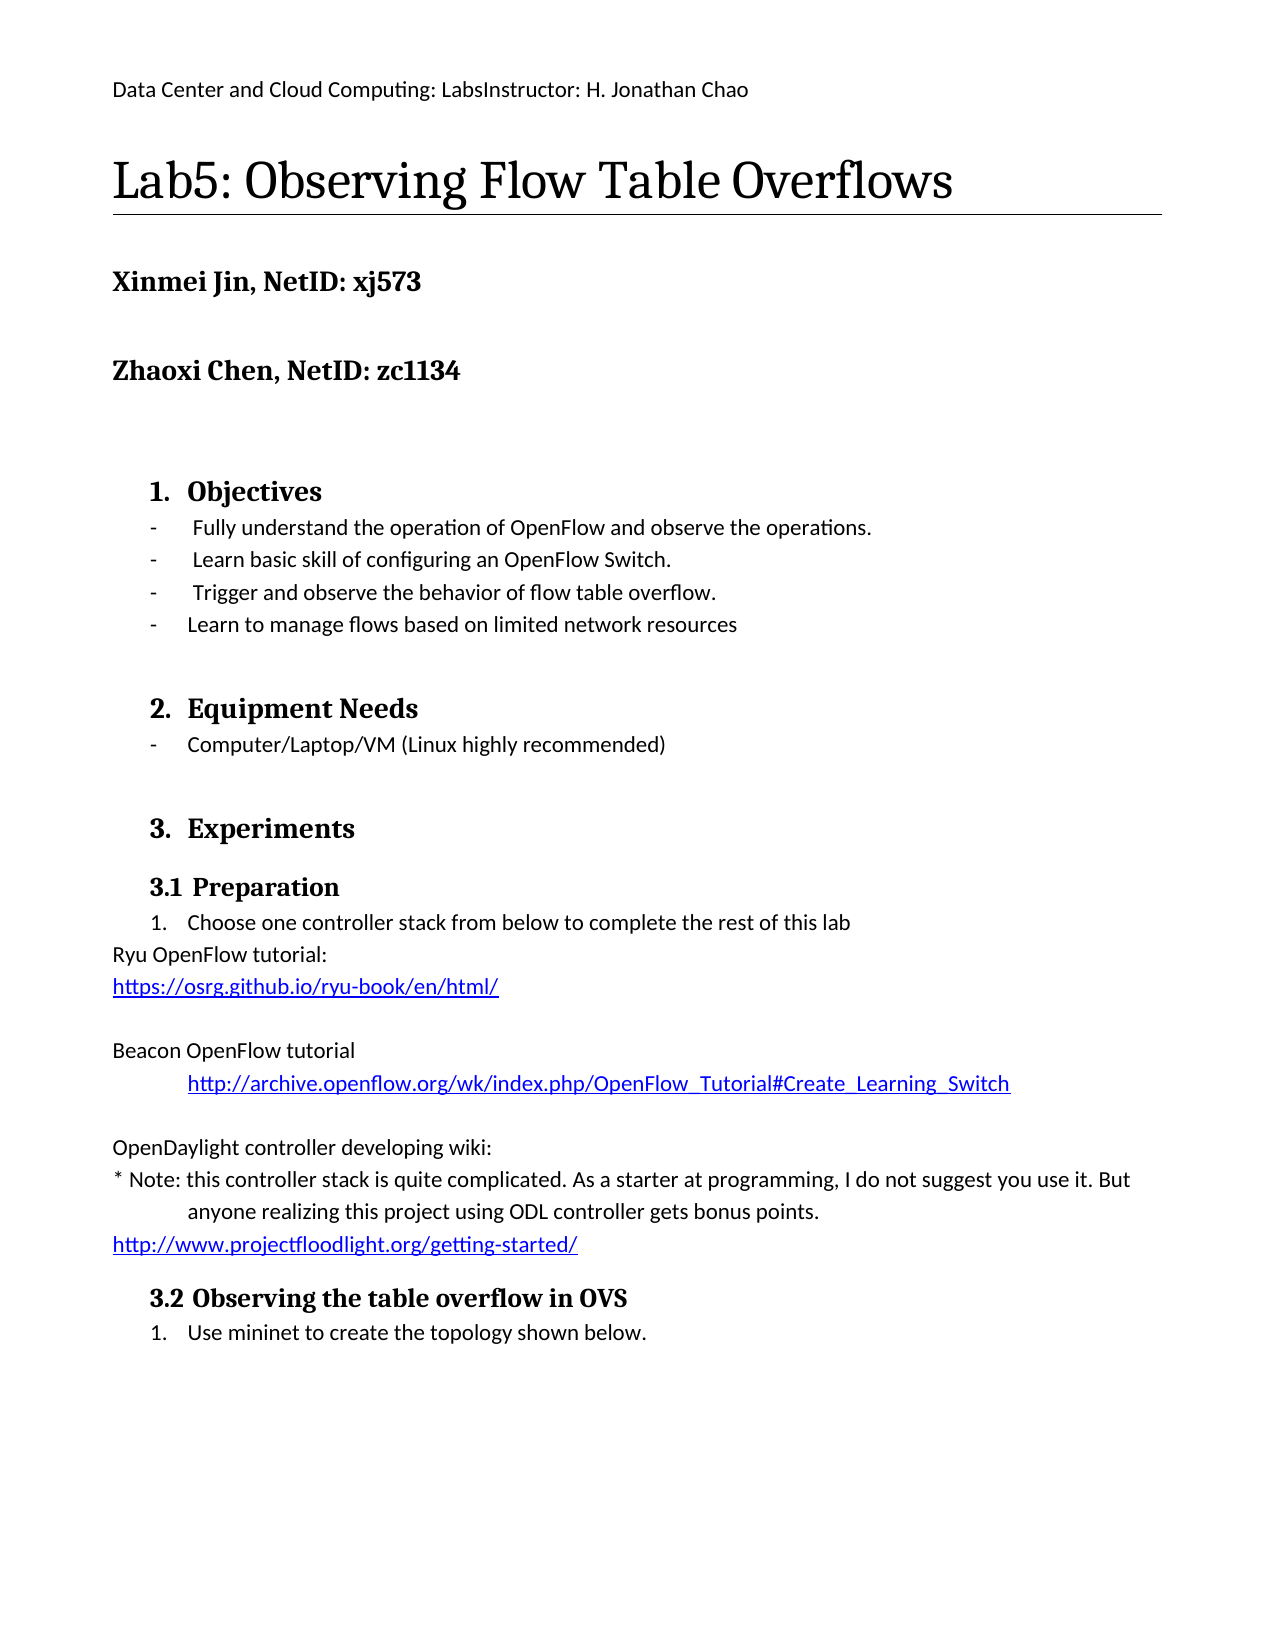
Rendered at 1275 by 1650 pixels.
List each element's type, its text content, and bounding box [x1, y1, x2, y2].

subtitle Observing the table overflow in OVS [150, 1283, 1162, 1314]
text http://www.projectfloodlight.org/getting-started/ [112, 1230, 1162, 1258]
list Learn to manage flows based on limited network resources [150, 610, 1162, 638]
list Choose one controller stack from below to complete the rest of this lab [150, 908, 1162, 936]
list Computer/Laptop/VM (Linux highly recommended) [150, 731, 1162, 758]
text Ryu OpenFlow tutorial: [112, 940, 1162, 968]
title Lab5: Observing Flow Table Overflows [112, 150, 1162, 215]
subtitle Preparation [150, 872, 1162, 903]
list Use mininet to create the topology shown below. [150, 1318, 1162, 1346]
subtitle Objectives [150, 475, 1162, 508]
text OpenDaylight controller developing wiki: [112, 1133, 1162, 1161]
subtitle Equipment Needs [150, 692, 1162, 726]
text * Note: this controller stack is quite complicated. As a starter at programming, I do not suggest you use it. But anyone realizing this project using ODL controller gets bonus points. [112, 1165, 1162, 1226]
subtitle Zhaoxi Chen, NetID: zc1134 [112, 354, 1162, 387]
list Trigger and observe the behavior of flow table overflow. [150, 578, 1162, 606]
list Fully understand the operation of OpenFlow and observe the operations. [150, 513, 1162, 541]
list Learn basic skill of configuring an OpenFlow Switch. [150, 545, 1162, 573]
subtitle Xinmei Jin, NetID: xj573 [112, 265, 1162, 299]
text Beacon OpenFlow tutorial http://archive.openflow.org/wk/index.php/OpenFlow_Tutorial#Create_Learning_Switch [112, 1037, 1162, 1097]
subtitle Experiments [150, 813, 1162, 846]
text https://osrg.github.io/ryu-book/en/html/ [112, 972, 1162, 1000]
